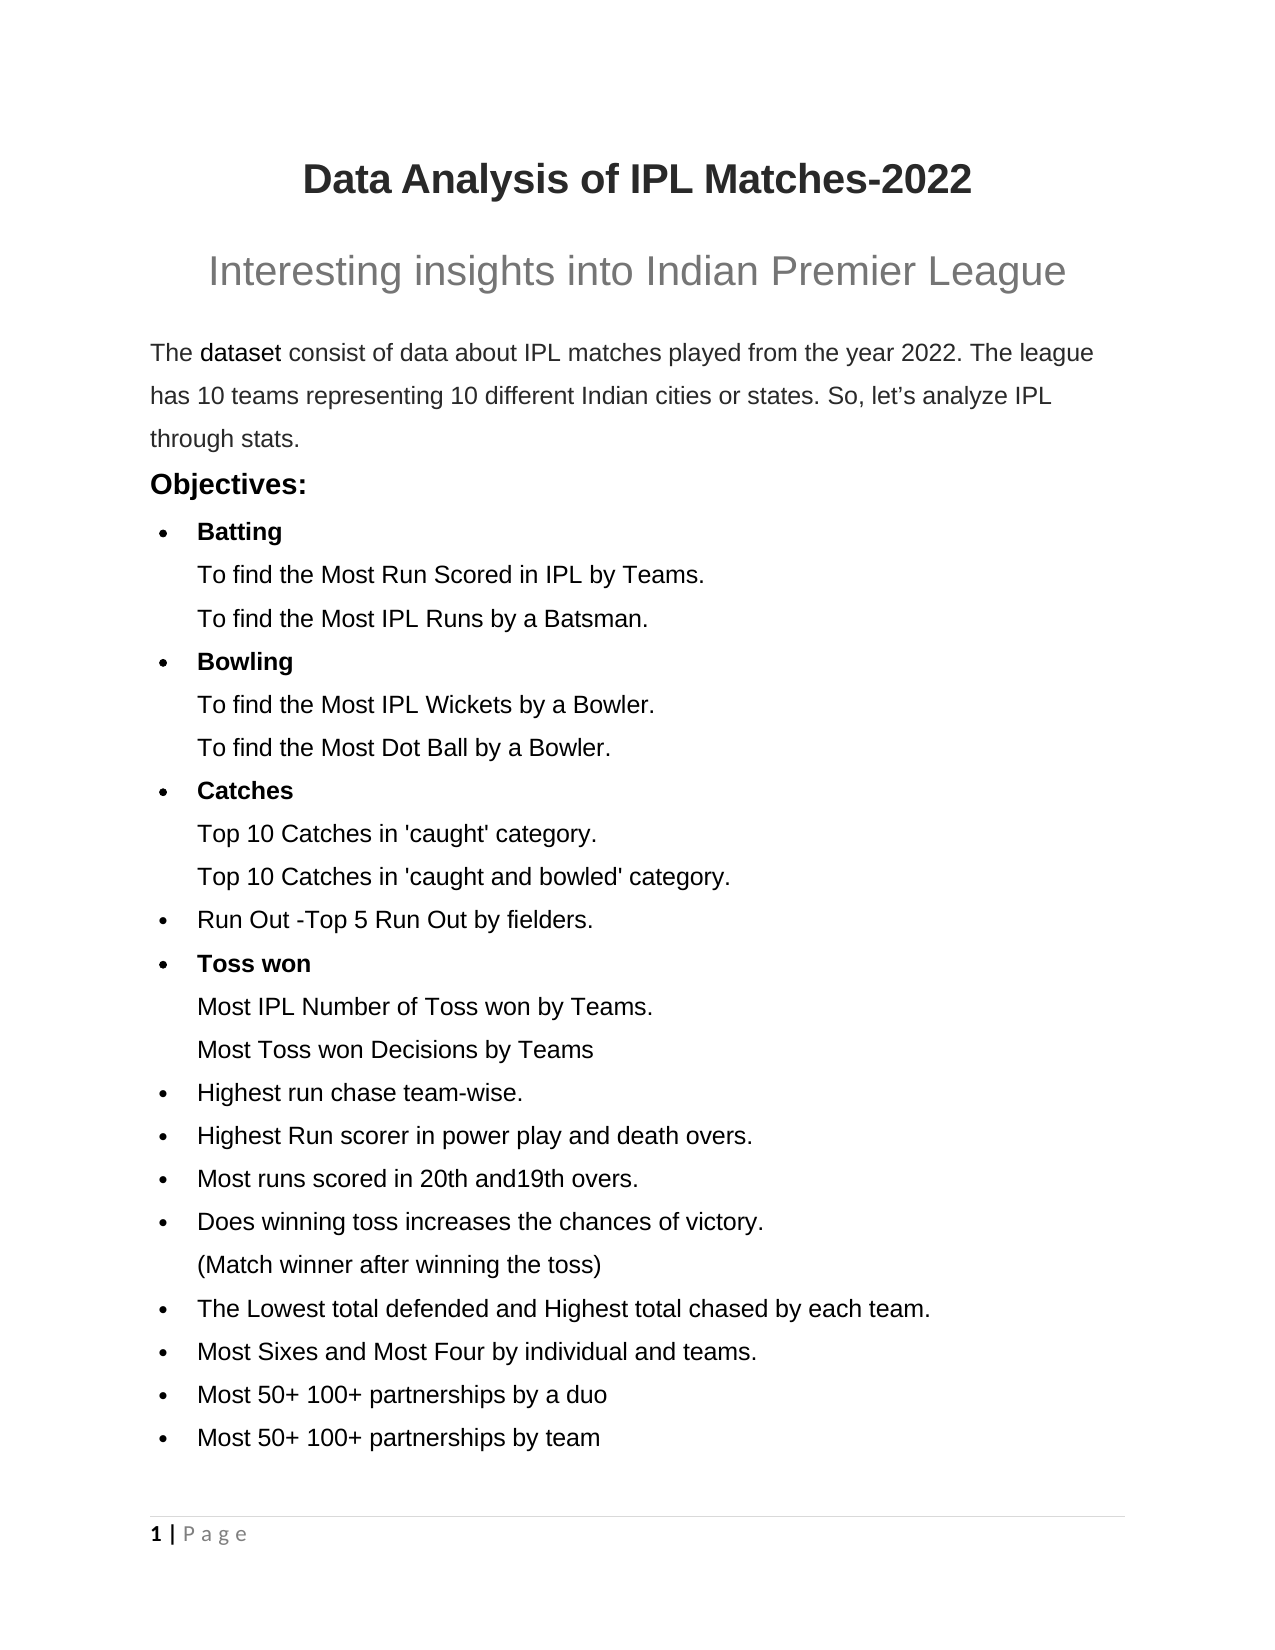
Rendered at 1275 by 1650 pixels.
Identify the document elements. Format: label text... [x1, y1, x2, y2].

subtitle Objectives: [150, 467, 1125, 501]
list Catches [159, 776, 1125, 805]
text Most Toss won Decisions by Teams [197, 1035, 1125, 1063]
text Most IPL Number of Toss won by Teams. [197, 992, 1125, 1020]
list The Lowest total defended and Highest total chased by each team. [159, 1293, 1125, 1322]
list Bowling [159, 647, 1125, 675]
list Most runs scored in 20th and19th overs. [159, 1164, 1125, 1193]
text To find the Most IPL Runs by a Batsman. [197, 603, 1125, 632]
list Highest Run scorer in power play and death overs. [159, 1121, 1125, 1150]
list Most Sixes and Most Four by individual and teams. [159, 1337, 1125, 1365]
list Toss won [159, 948, 1125, 977]
text Top 10 Catches in 'caught and bowled' category. [197, 862, 1125, 891]
text Data Analysis of IPL Matches-2022 [150, 154, 1125, 202]
list Does winning toss increases the chances of victory. [159, 1207, 1125, 1236]
list Batting [159, 517, 1125, 546]
list Run Out -Top 5 Run Out by fielders. [159, 905, 1125, 934]
text Interesting insights into Indian Premier League [150, 246, 1125, 294]
list Most 50+ 100+ partnerships by a duo [159, 1380, 1125, 1408]
text To find the Most Dot Ball by a Bowler. [197, 733, 1125, 762]
text To find the Most Run Scored in IPL by Teams. [197, 560, 1125, 589]
text To find the Most IPL Wickets by a Bowler. [197, 690, 1125, 718]
text (Match winner after winning the toss) [197, 1250, 1125, 1279]
list Most 50+ 100+ partnerships by team [159, 1423, 1125, 1452]
text The dataset consist of data about IPL matches played from the year 2022. The league has 10 teams representing 10 different Indian cities or states. So, let’s analyze IPL through stats. [150, 338, 1125, 453]
text Top 10 Catches in 'caught' category. [197, 819, 1125, 848]
list Highest run chase team-wise. [159, 1078, 1125, 1107]
